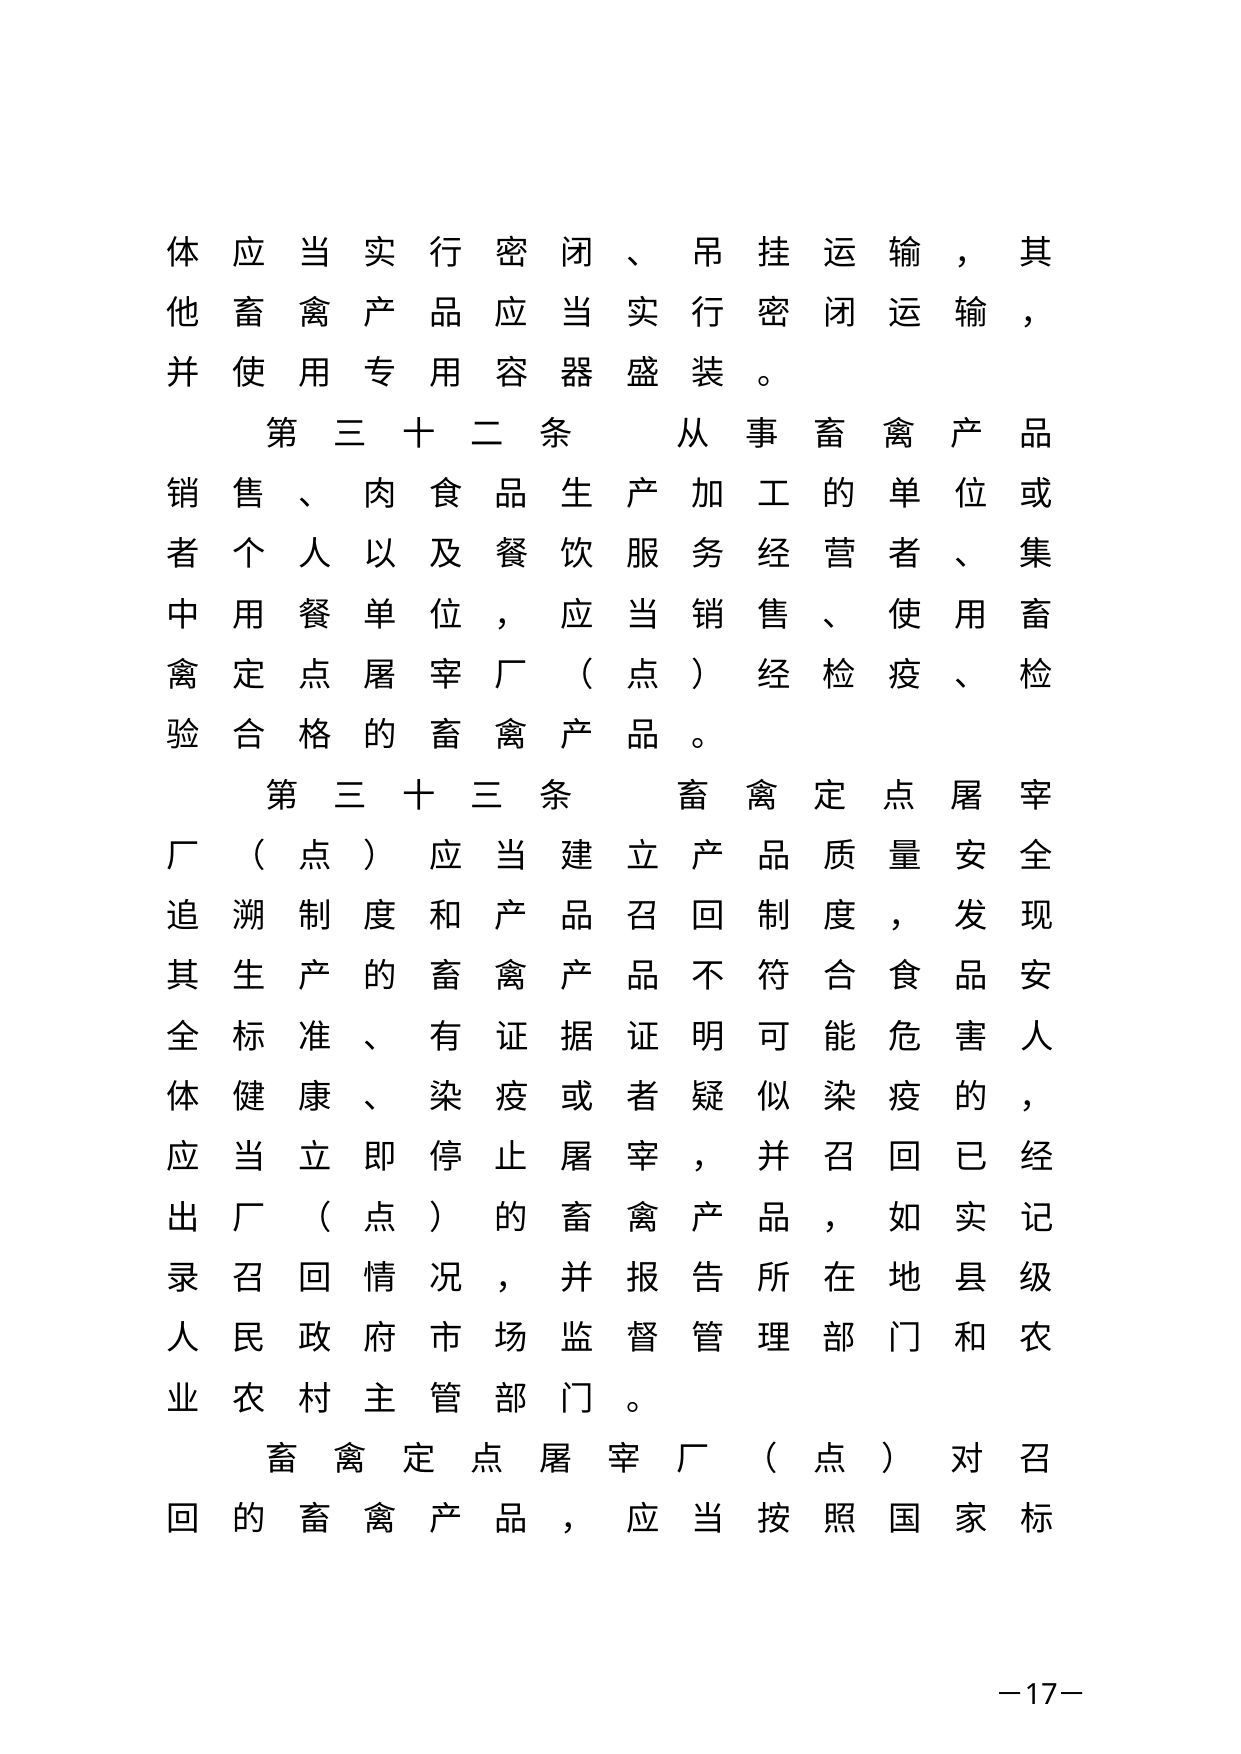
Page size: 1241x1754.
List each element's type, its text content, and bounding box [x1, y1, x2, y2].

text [167, 219, 1085, 400]
text 第三十三条 畜禽定点屠宰厂（点）应当建立产品质量安全追溯制度和产品召回制度，发现其生产的畜禽产品不符合食品安全标准、有证据证明可能危害人体健康、染疫或者疑似染疫的，应当立即停止屠宰，并召回已经出厂（点）的畜禽产品，如实记录召回情况，并报告所在地县级人民政府市场监督管理部门和农业农村主管部门。 [167, 762, 1085, 1426]
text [167, 1426, 1085, 1546]
text 第三十二条 从事畜禽产品销售、肉食品生产加工的单位或者个人以及餐饮服务经营者、集中用餐单位，应当销售、使用畜禽定点屠宰厂（点）经检疫、检验合格的畜禽产品。 [167, 400, 1085, 762]
